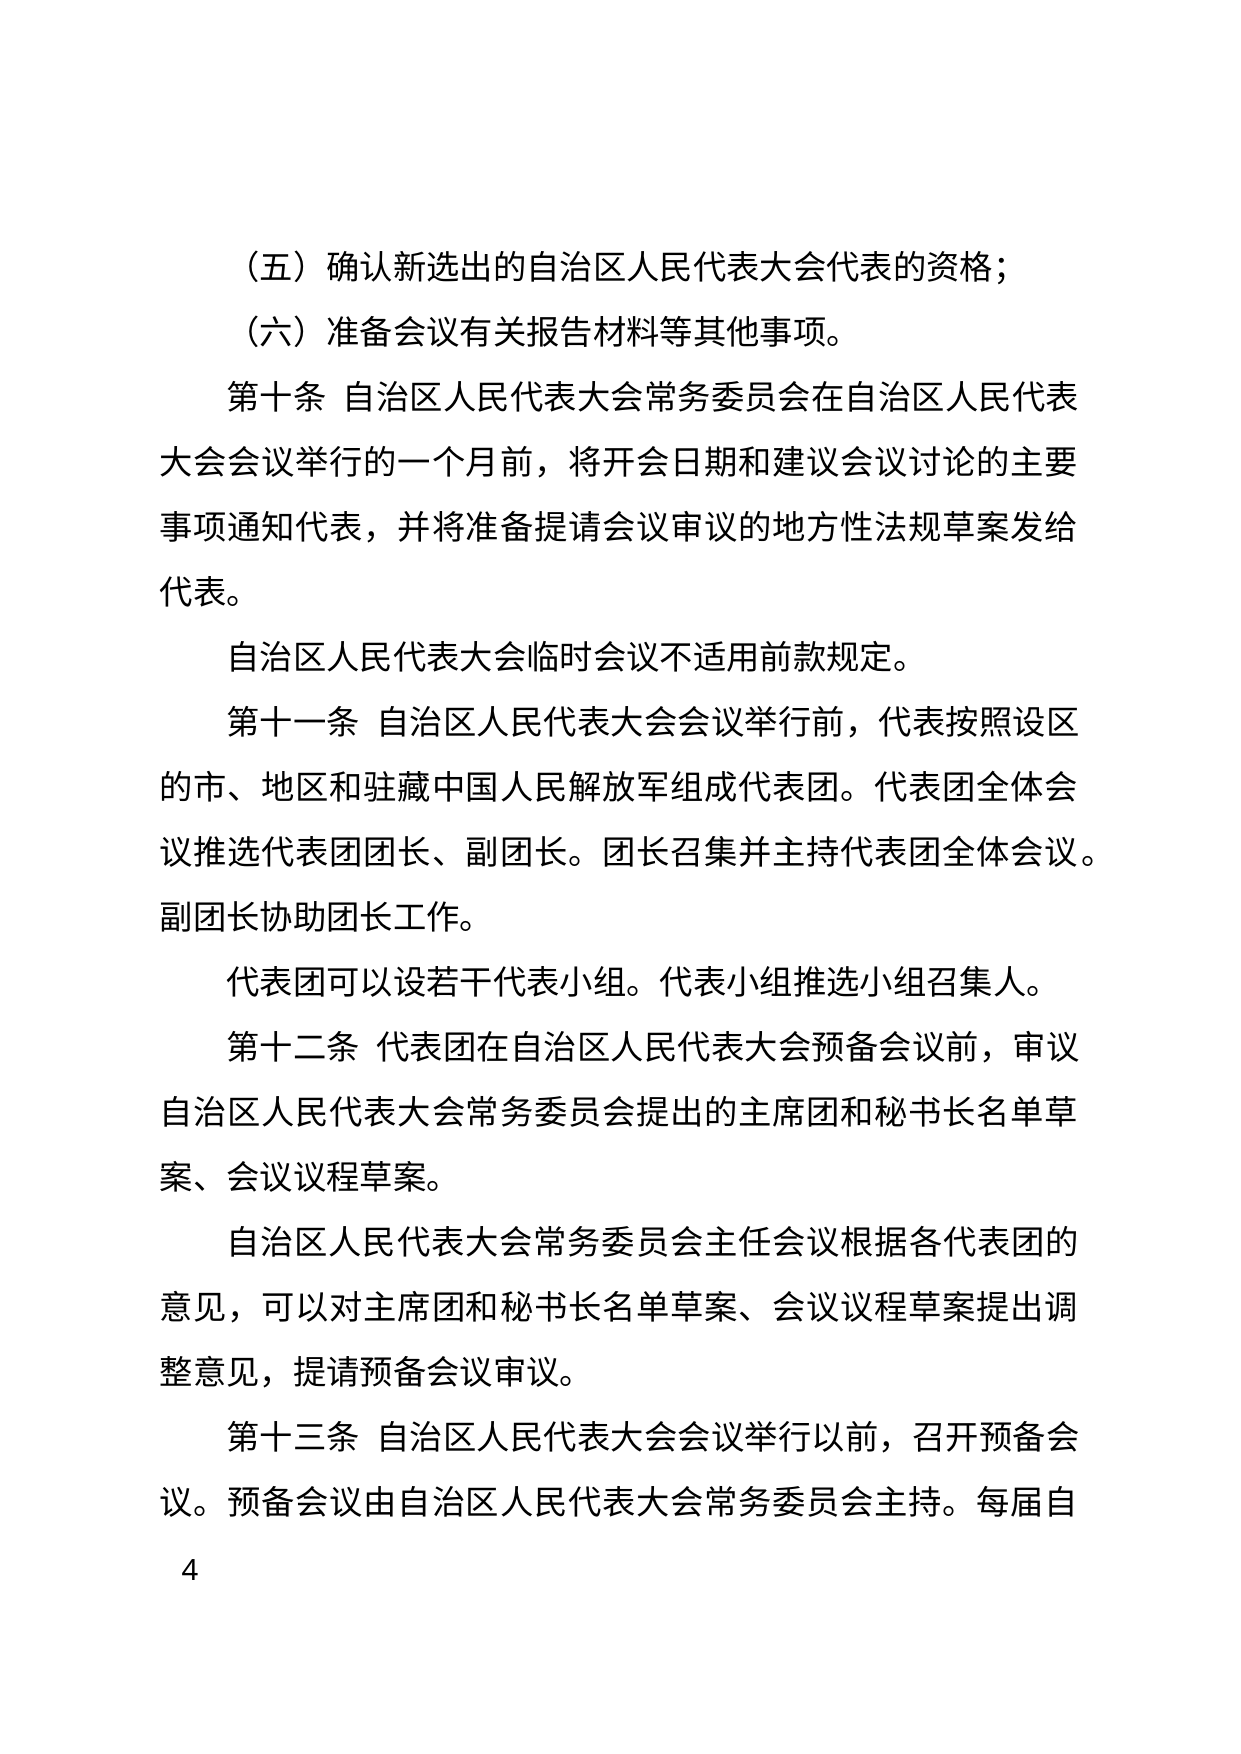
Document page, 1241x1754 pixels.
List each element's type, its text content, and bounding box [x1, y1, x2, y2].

text 第十二条 代表团在自治区人民代表大会预备会议前，审议自治区人民代表大会常务委员会提出的主席团和秘书长名单草案、会议议程草案。 [159, 1013, 1081, 1208]
text 第十一条 自治区人民代表大会会议举行前，代表按照设区的市、地区和驻藏中国人民解放军组成代表团。代表团全体会议推选代表团团长、副团长。团长召集并主持代表团全体会议。副团长协助团长工作。 [159, 688, 1081, 948]
text 第十条 自治区人民代表大会常务委员会在自治区人民代表大会会议举行的一个月前，将开会日期和建议会议讨论的主要事项通知代表，并将准备提请会议审议的地方性法规草案发给代表。 [159, 363, 1081, 623]
text 代表团可以设若干代表小组。代表小组推选小组召集人。 [159, 948, 1081, 1013]
text 自治区人民代表大会常务委员会主任会议根据各代表团的意见，可以对主席团和秘书长名单草案、会议议程草案提出调整意见，提请预备会议审议。 [159, 1208, 1081, 1403]
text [159, 1403, 1081, 1533]
text 自治区人民代表大会临时会议不适用前款规定。 [159, 623, 1081, 688]
text （六）准备会议有关报告材料等其他事项。 [159, 298, 1081, 363]
text （五）确认新选出的自治区人民代表大会代表的资格； [159, 233, 1081, 298]
